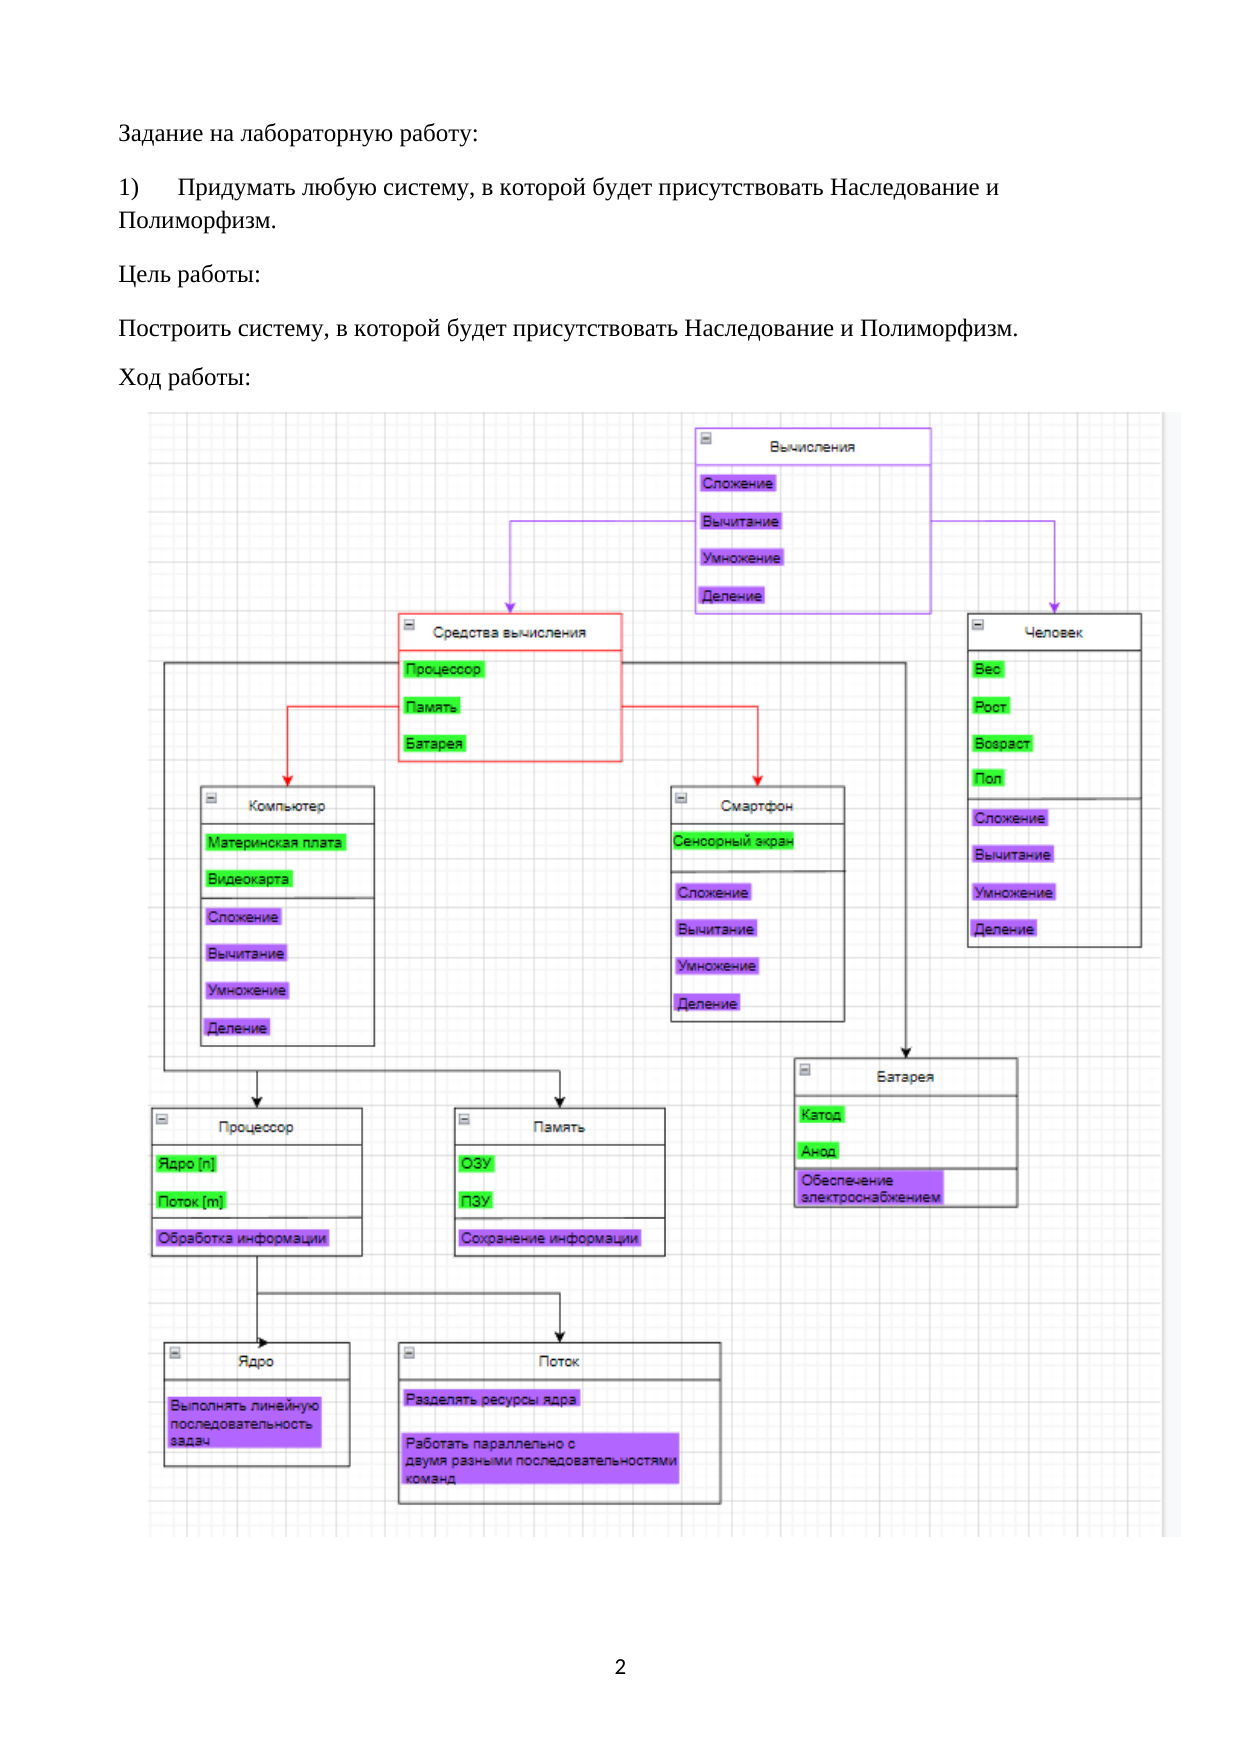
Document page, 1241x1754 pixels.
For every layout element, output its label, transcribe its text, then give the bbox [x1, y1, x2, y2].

text Ход работы: [118, 362, 1152, 391]
picture [147, 412, 1182, 1537]
text Задание на лабораторную работу: [118, 118, 1152, 147]
text Цель работы: [118, 259, 1152, 288]
list Придумать любую систему, в которой будет присутствовать Наследование и Полиморфизм. [118, 172, 1152, 234]
text Построить систему, в которой будет присутствовать Наследование и Полиморфизм. [118, 313, 1152, 341]
